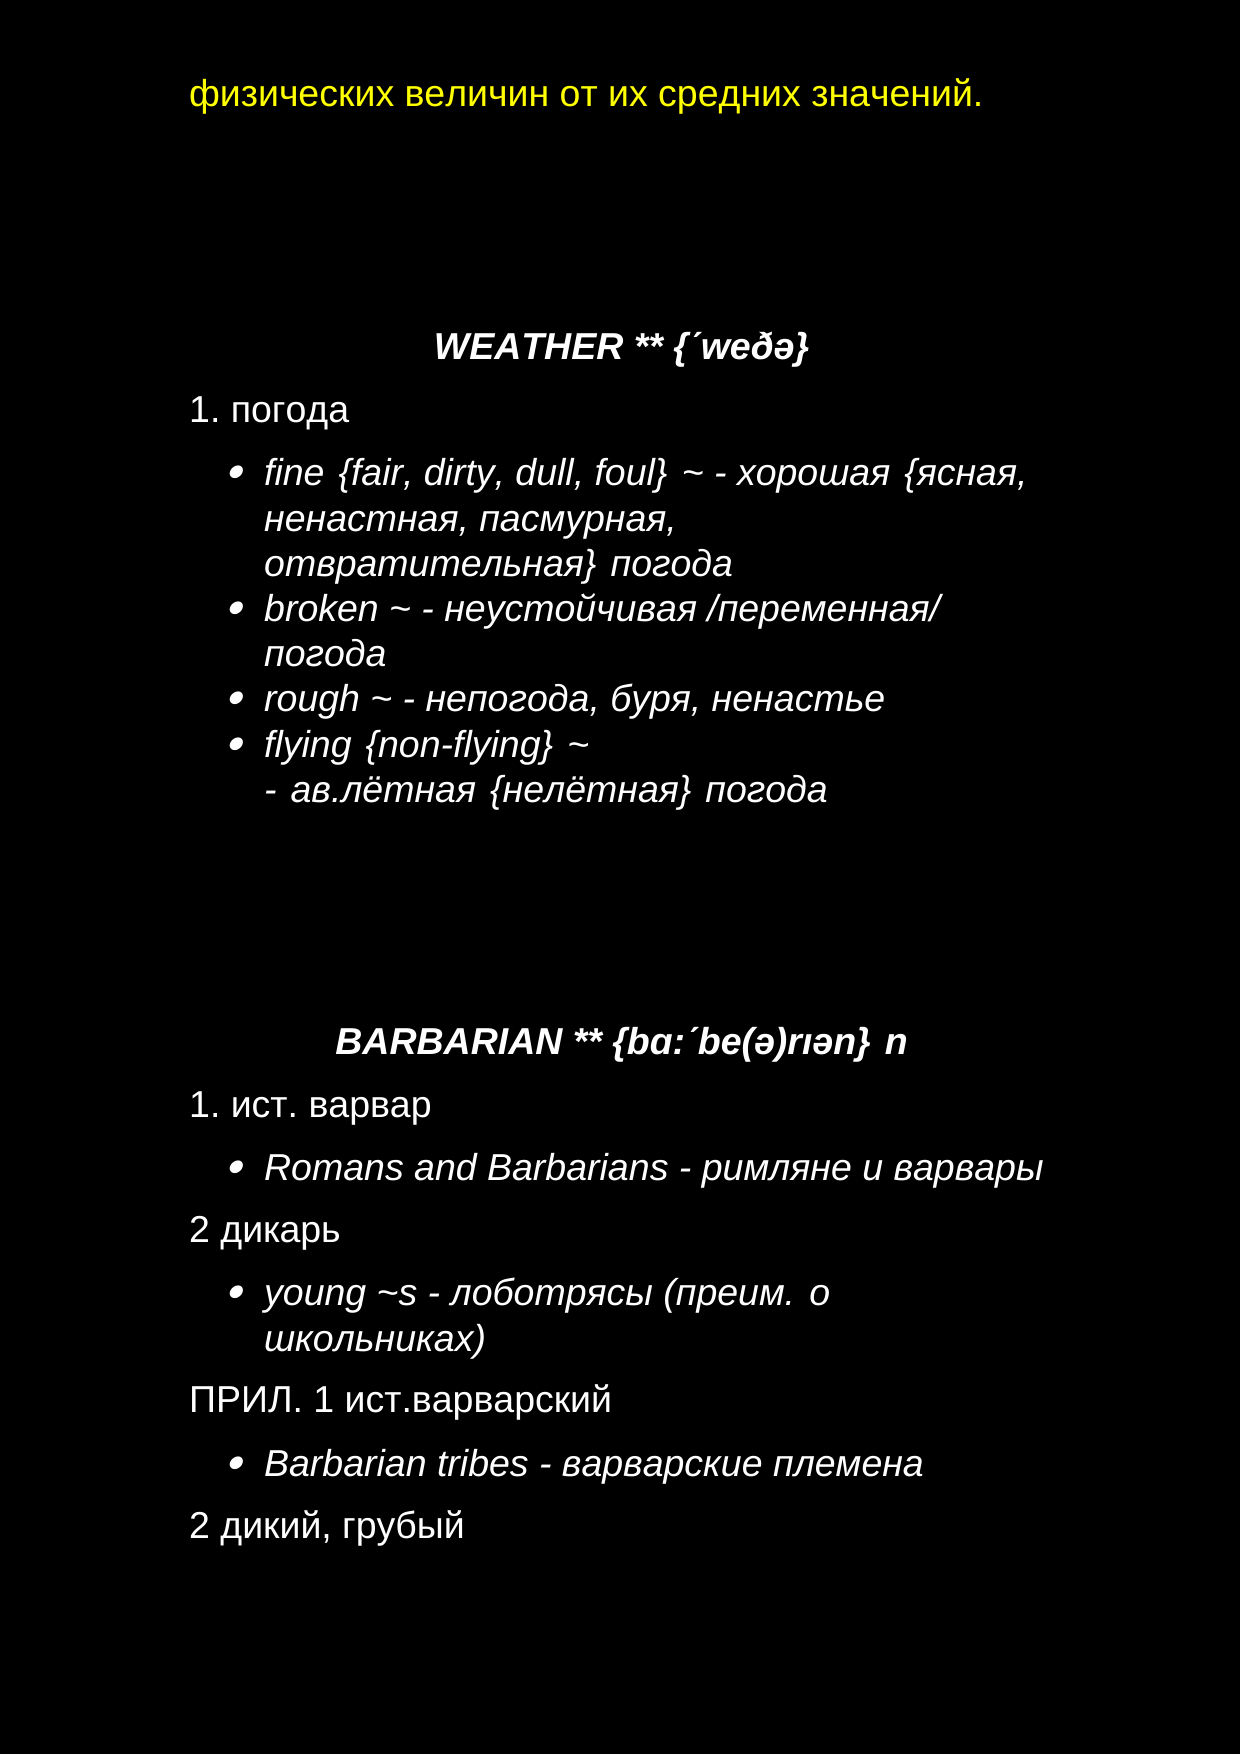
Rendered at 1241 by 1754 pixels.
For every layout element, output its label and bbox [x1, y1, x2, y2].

table_header [182, 62, 1064, 1638]
